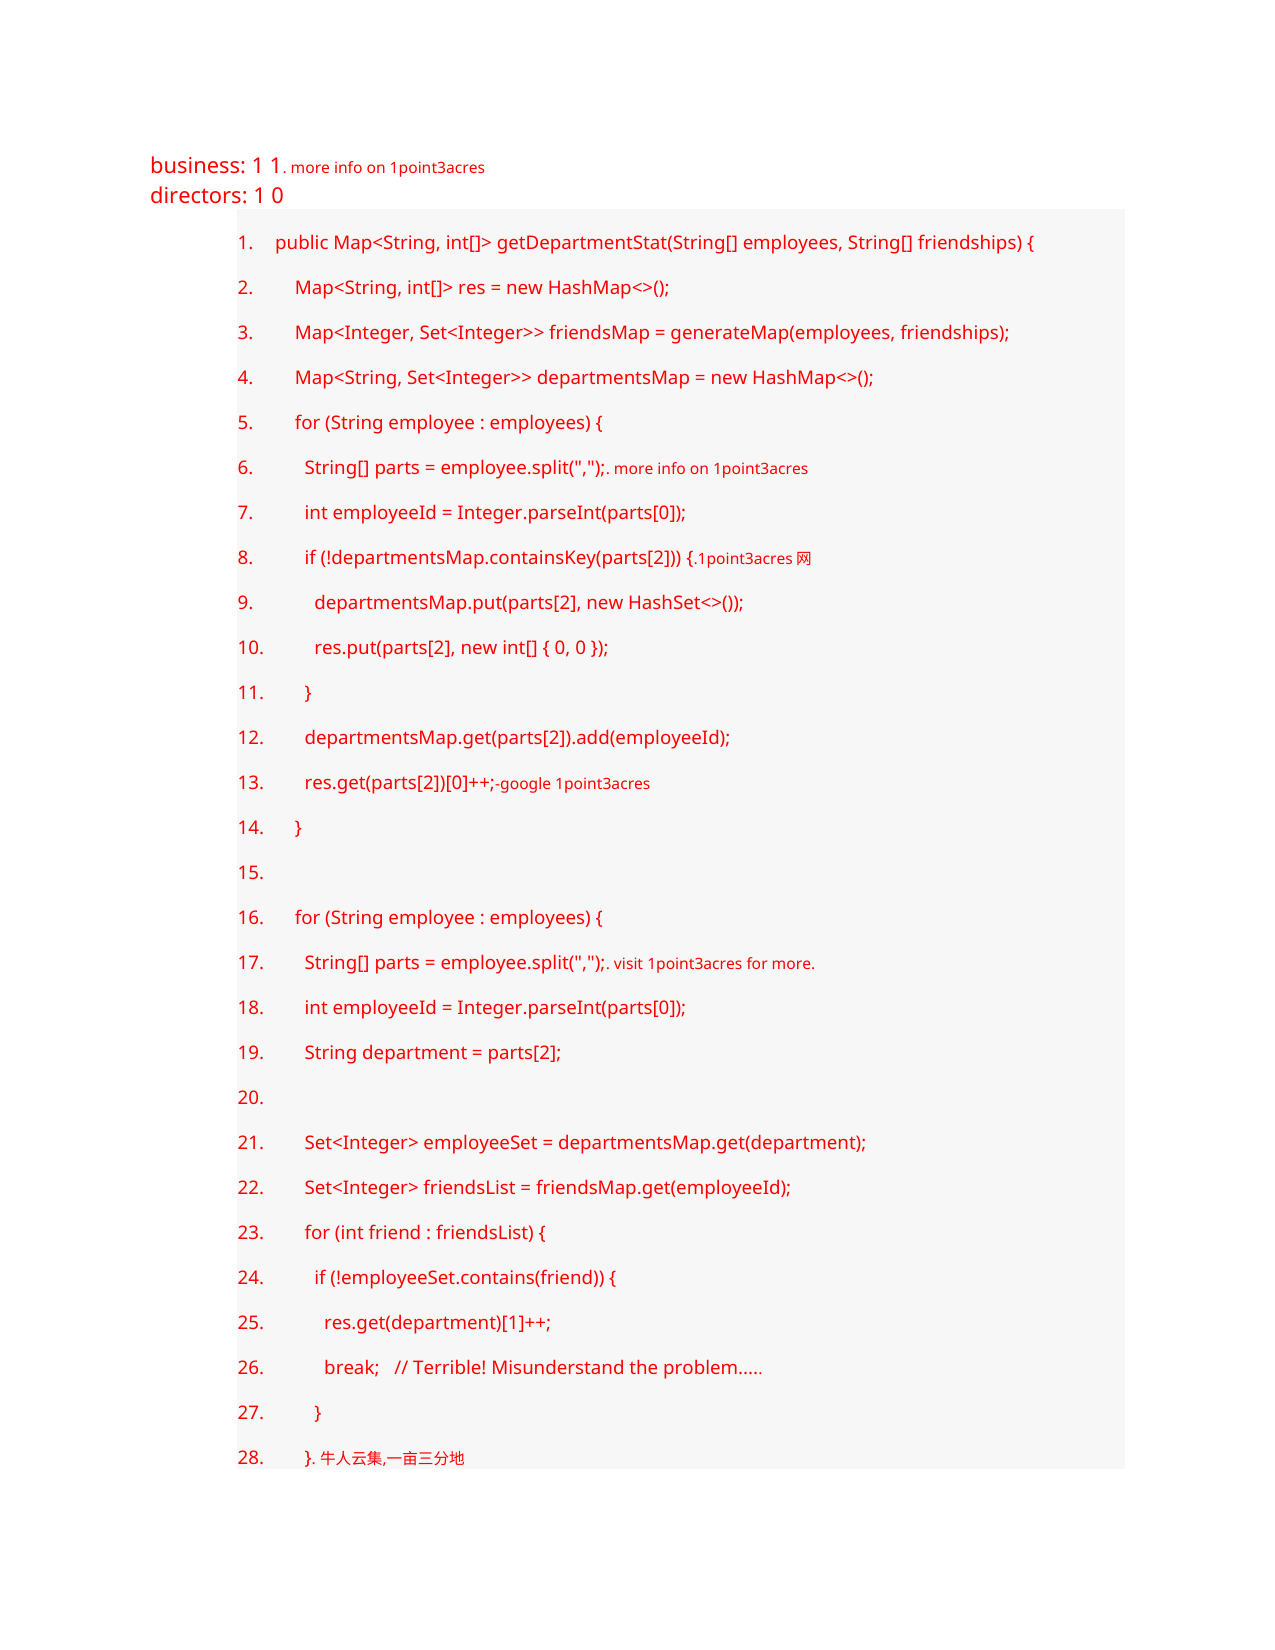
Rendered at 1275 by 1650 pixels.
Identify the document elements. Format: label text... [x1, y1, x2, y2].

list Map<Integer, Set<Integer>> friendsMap = generateMap(employees, friendships); [237, 299, 1125, 344]
list int employeeId = Integer.parseInt(parts[0]); [237, 974, 1125, 1019]
list public Map<String, int[]> getDepartmentStat(String[] employees, String[] friendships) { [237, 209, 1125, 254]
list } [237, 1379, 1125, 1424]
list int employeeId = Integer.parseInt(parts[0]); [237, 479, 1125, 524]
list } [237, 794, 1125, 839]
list res.get(parts[2])[0]++;-google 1point3acres [237, 749, 1125, 794]
list Set<Integer> employeeSet = departmentsMap.get(department); [237, 1109, 1125, 1154]
list for (int friend : friendsList) { [237, 1199, 1125, 1244]
list } [237, 659, 1125, 704]
list }. 牛人云集,一亩三分地 [237, 1424, 1125, 1469]
list break; // Terrible! Misunderstand the problem..... [237, 1334, 1125, 1379]
list Map<String, Set<Integer>> departmentsMap = new HashMap<>(); [237, 344, 1125, 389]
list if (!employeeSet.contains(friend)) { [237, 1244, 1125, 1289]
list departmentsMap.put(parts[2], new HashSet<>()); [237, 569, 1125, 614]
list res.get(department)[1]++; [237, 1289, 1125, 1334]
list departmentsMap.get(parts[2]).add(employeeId); [237, 704, 1125, 749]
list String[] parts = employee.split(",");. more info on 1point3acres [237, 434, 1125, 479]
list for (String employee : employees) { [237, 389, 1125, 434]
list res.put(parts[2], new int[] { 0, 0 }); [237, 614, 1125, 659]
list String department = parts[2]; [237, 1019, 1125, 1064]
list String[] parts = employee.split(",");. visit 1point3acres for more. [237, 929, 1125, 974]
list Map<String, int[]> res = new HashMap<>(); [237, 254, 1125, 299]
list if (!departmentsMap.containsKey(parts[2])) {.1point3acres网 [237, 524, 1125, 569]
list Set<Integer> friendsList = friendsMap.get(employeeId); [237, 1154, 1125, 1199]
text engineering: 3(人数) 2(有其他部门朋友的员工数) hr: 1 1 business: 1 1. more info on 1point3acres directors: 1 0 [282, 150, 1125, 209]
list for (String employee : employees) { [237, 884, 1125, 929]
